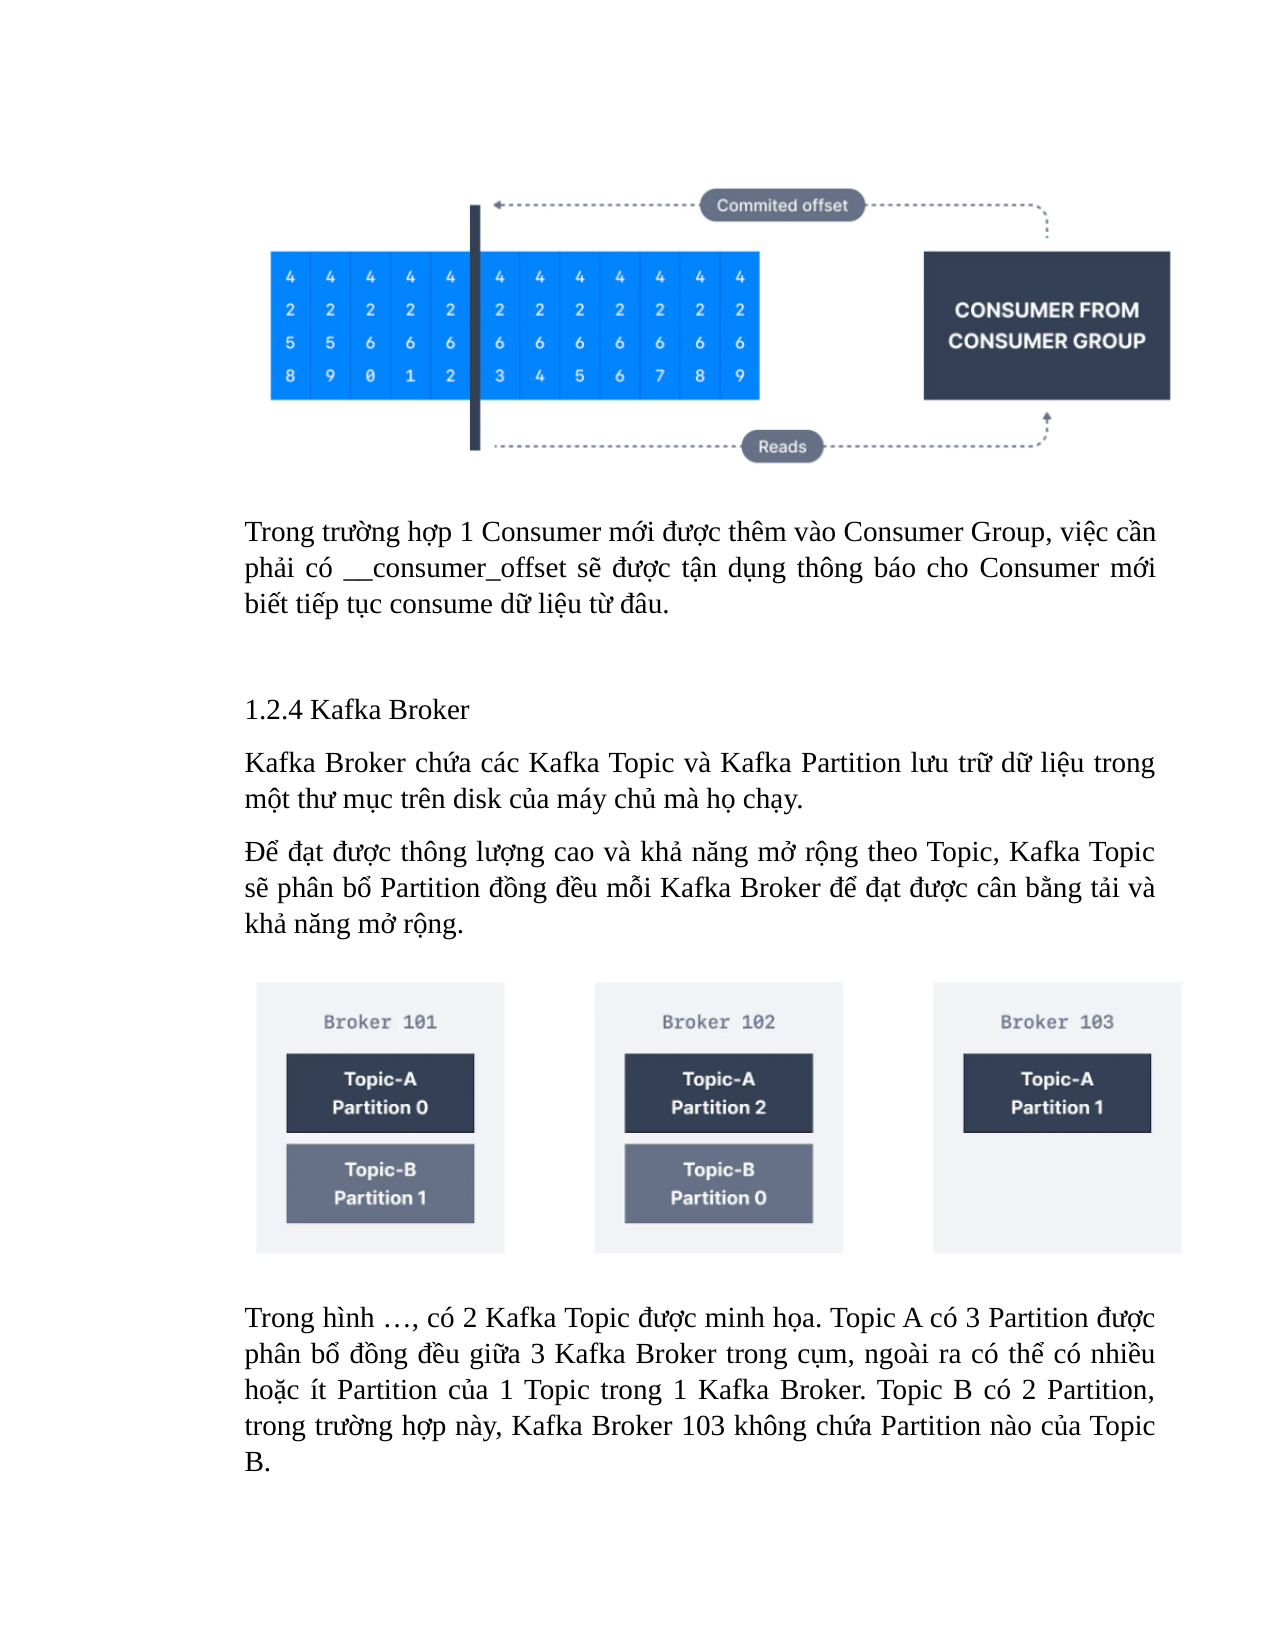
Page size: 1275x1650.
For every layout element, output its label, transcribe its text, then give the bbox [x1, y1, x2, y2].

text Để đạt được thông lượng cao và khả năng mở rộng theo Topic, Kafka Topic sẽ phân bổ Partition đồng đều mỗi Kafka Broker để đạt được cân bằng tải và khả năng mở rộng. [244, 834, 1157, 939]
text Trong trường hợp 1 Consumer mới được thêm vào Consumer Group, việc cần phải có __consumer_offset sẽ được tận dụng thông báo cho Consumer mới biết tiếp tục consume dữ liệu từ đâu. [244, 514, 1157, 620]
text Kafka Broker chứa các Kafka Topic và Kafka Partition lưu trữ dữ liệu trong một thư mục trên disk của máy chủ mà họ chạy. [244, 745, 1157, 814]
text 1.2.4 Kafka Broker [244, 692, 1157, 725]
picture [244, 147, 1195, 495]
picture [244, 958, 1195, 1281]
text Trong hình …, có 2 Kafka Topic được minh họa. Topic A có 3 Partition được phân bổ đồng đều giữa 3 Kafka Broker trong cụm, ngoài ra có thể có nhiều hoặc ít Partition của 1 Topic trong 1 Kafka Broker. Topic B có 2 Partition, trong trường hợp này, Kafka Broker 103 không chứa Partition nào của Topic B. [244, 1300, 1157, 1478]
